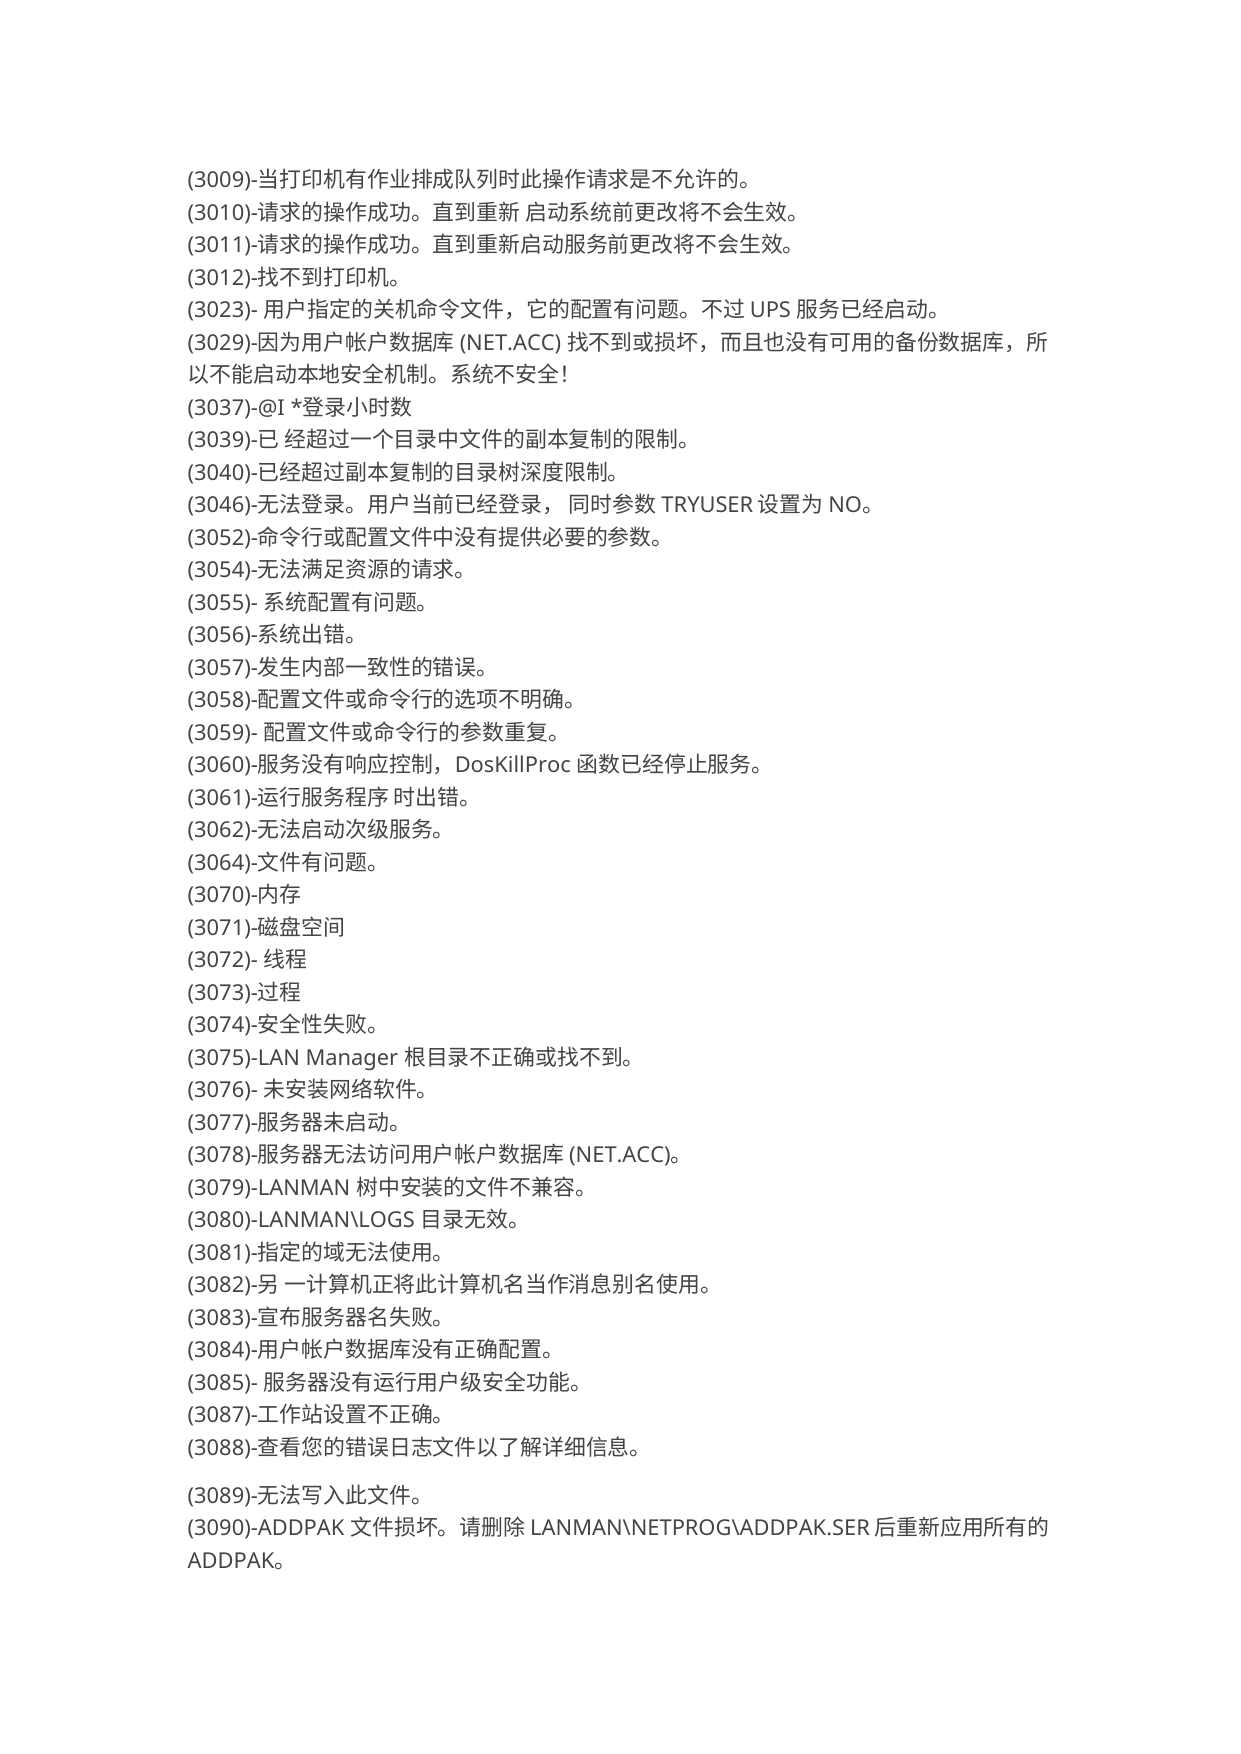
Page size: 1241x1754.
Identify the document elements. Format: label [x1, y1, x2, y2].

text [187, 1478, 1053, 1575]
text [187, 162, 1053, 1462]
